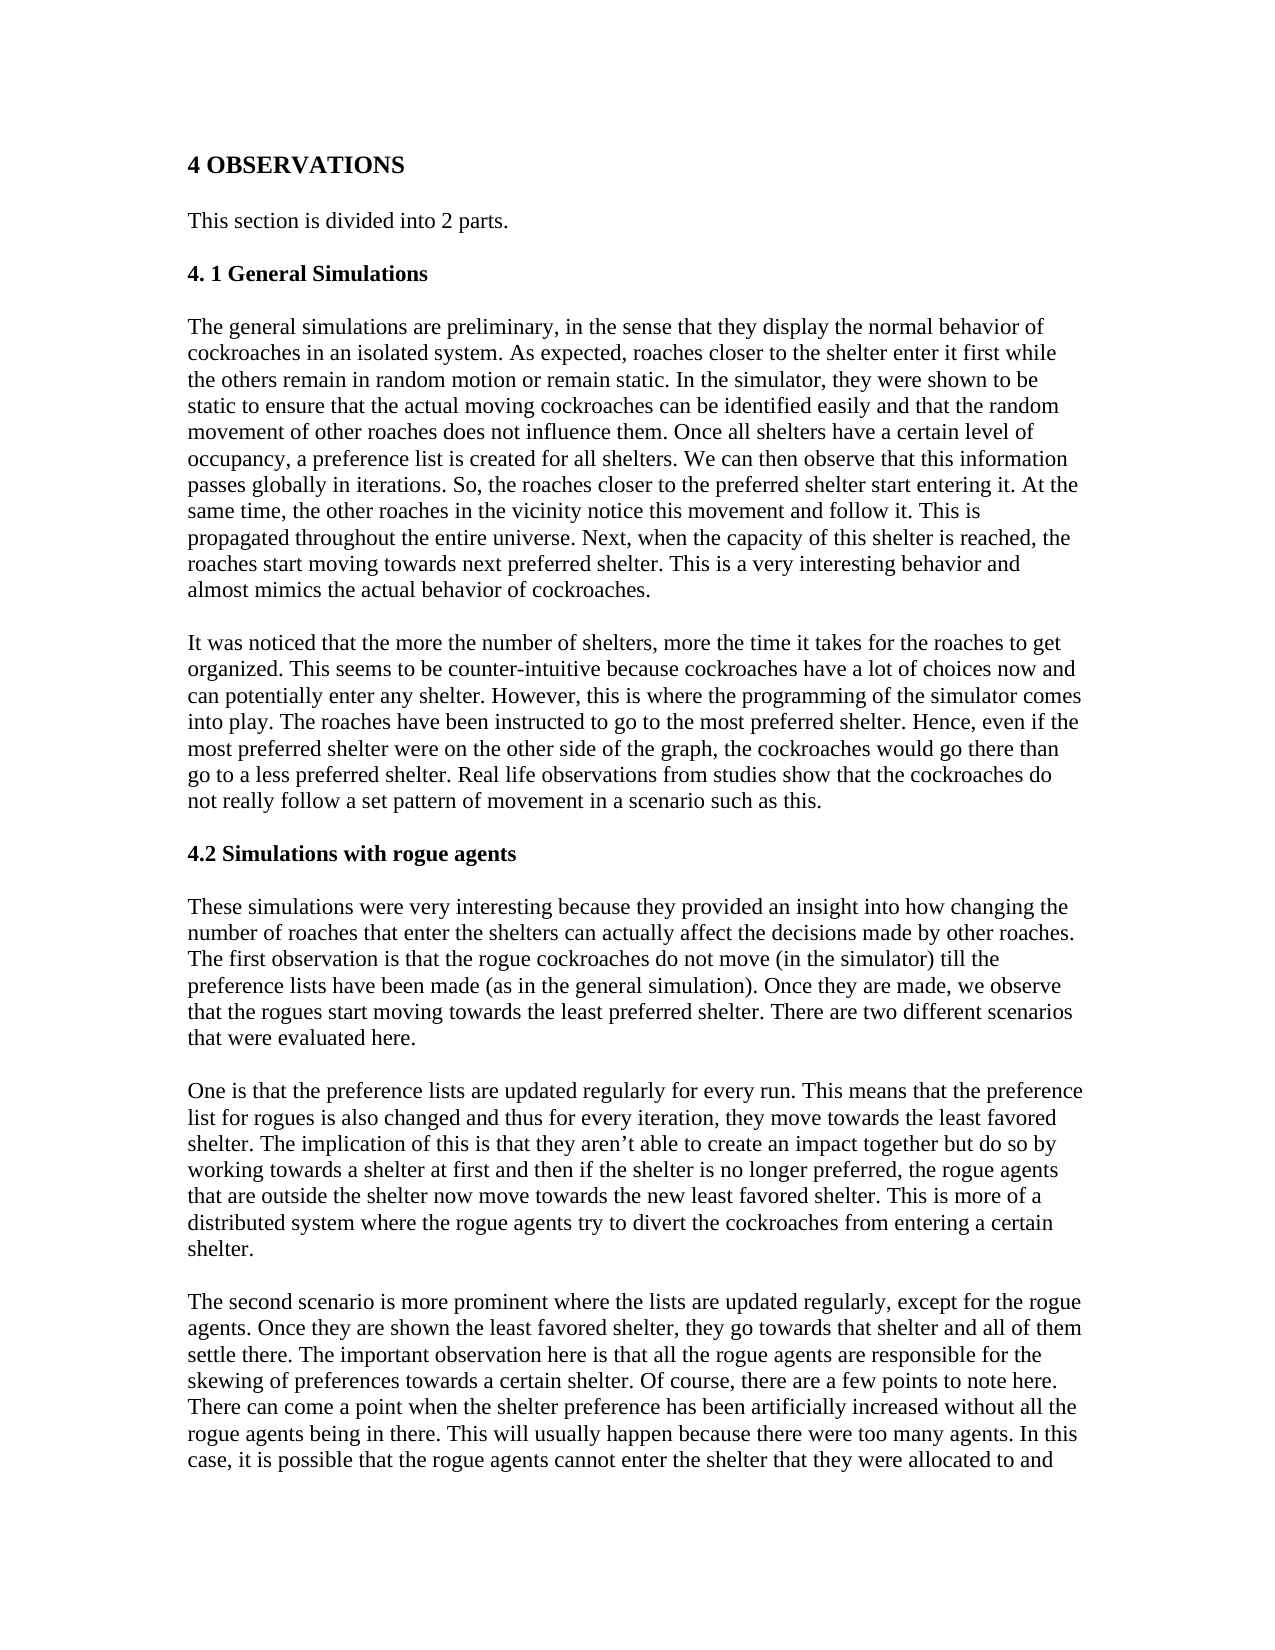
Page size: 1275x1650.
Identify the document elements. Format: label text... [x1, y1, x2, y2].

text 4. 1 General Simulations [187, 260, 1087, 287]
text It was noticed that the more the number of shelters, more the time it takes for the roaches to get organized. This seems to be counter-intuitive because cockroaches have a lot of choices now and can potentially enter any shelter. However, this is where the programming of the simulator comes into play. The roaches have been instructed to go to the most preferred shelter. Hence, even if the most preferred shelter were on the other side of the graph, the cockroaches would go there than go to a less preferred shelter. Real life observations from studies show that the cockroaches do not really follow a set pattern of movement in a scenario such as this. [187, 629, 1087, 814]
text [187, 893, 1087, 1472]
text The general simulations are preliminary, in the sense that they display the normal behavior of cockroaches in an isolated system. As expected, roaches closer to the shelter enter it first while the others remain in random motion or remain static. In the simulator, they were shown to be static to ensure that the actual moving cockroaches can be identified easily and that the random movement of other roaches does not influence them. Once all shelters have a certain level of occupancy, a preference list is created for all shelters. We can then observe that this information passes globally in iterations. So, the roaches closer to the preferred shelter start entering it. At the same time, the other roaches in the vicinity notice this movement and follow it. This is propagated throughout the entire universe. Next, when the capacity of this shelter is reached, the roaches start moving towards next preferred shelter. This is a very interesting behavior and almost mimics the actual behavior of cockroaches. [187, 313, 1087, 603]
text 4.2 Simulations with rogue agents [187, 840, 1087, 866]
text 4 OBSERVATIONS [187, 150, 1087, 179]
text This section is divided into 2 parts. [187, 207, 1087, 234]
